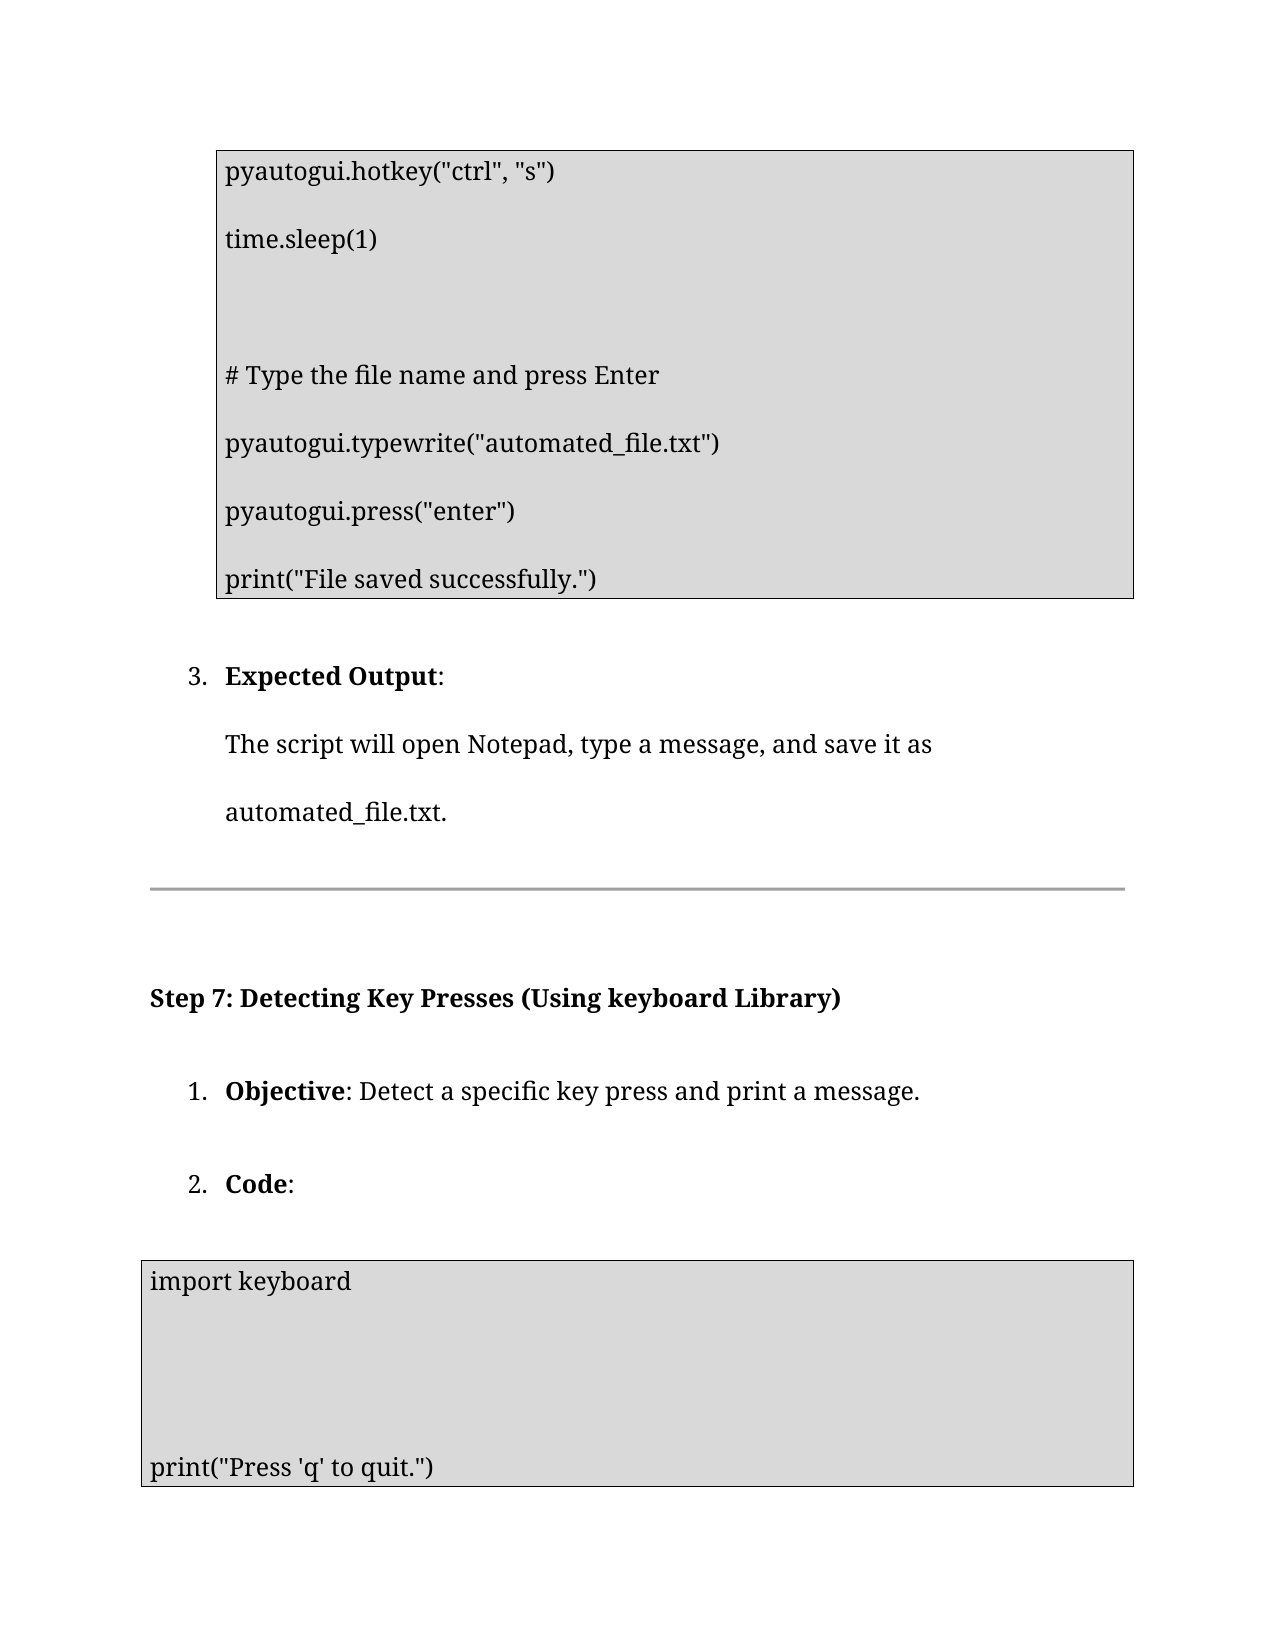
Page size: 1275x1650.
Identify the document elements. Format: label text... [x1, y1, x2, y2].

text import keyboard [142, 1261, 1133, 1297]
text pyautogui.hotkey("ctrl", "s") [217, 151, 1133, 187]
text pyautogui.press("enter") [217, 491, 1133, 528]
list Expected Output: The script will open Notepad, type a message, and save it as automated_file.txt. [187, 658, 1125, 828]
list Code: [187, 1167, 1125, 1201]
text pyautogui.typewrite("automated_file.txt") [217, 422, 1133, 460]
text time.sleep(1) [217, 218, 1133, 255]
text print("Press 'q' to quit.") [142, 1446, 1133, 1486]
text Step 7: Detecting Key Presses (Using keyboard Library) [150, 981, 1125, 1015]
text print("File saved successfully.") [217, 559, 1133, 598]
text # Type the file name and press Enter [217, 354, 1133, 392]
list Objective: Detect a specific key press and print a message. [187, 1074, 1125, 1108]
